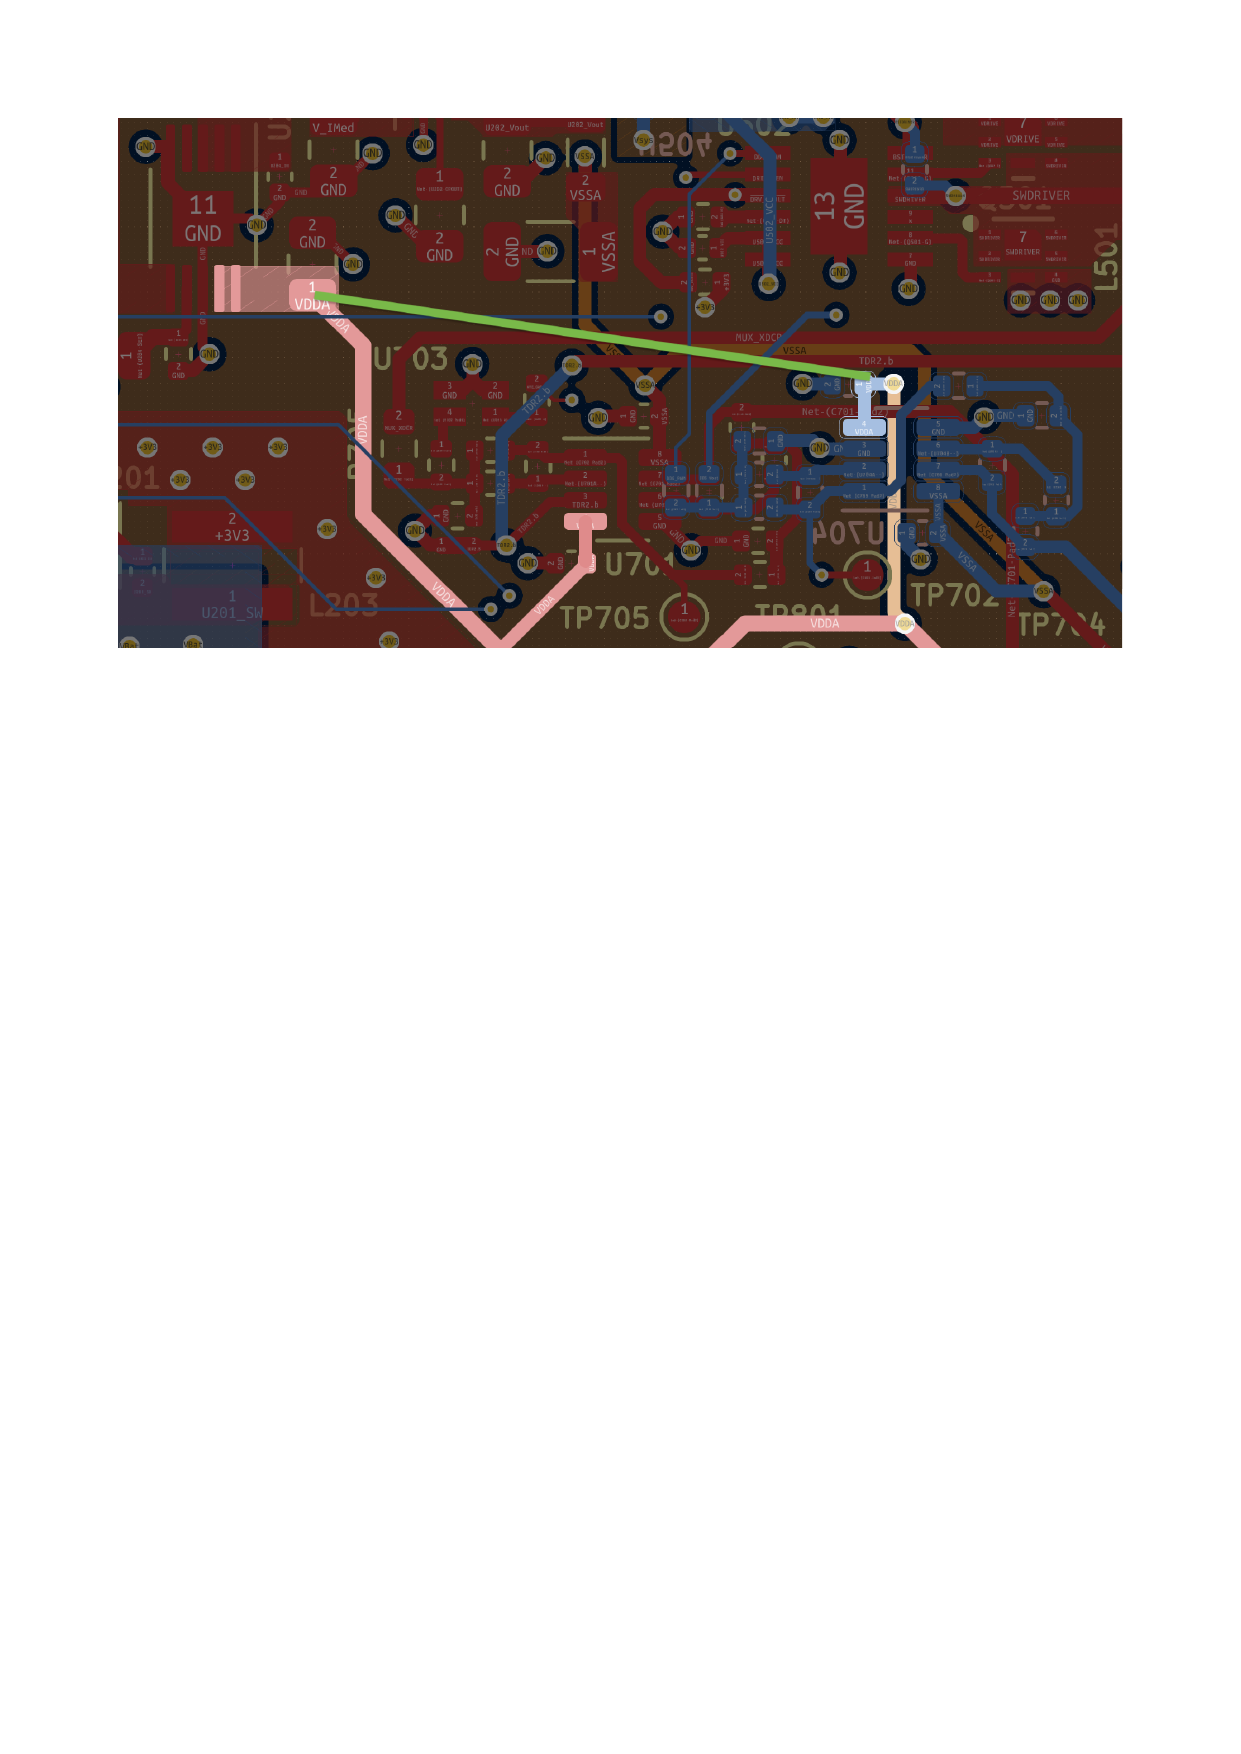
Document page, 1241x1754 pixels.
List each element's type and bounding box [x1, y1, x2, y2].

picture [118, 118, 1123, 648]
